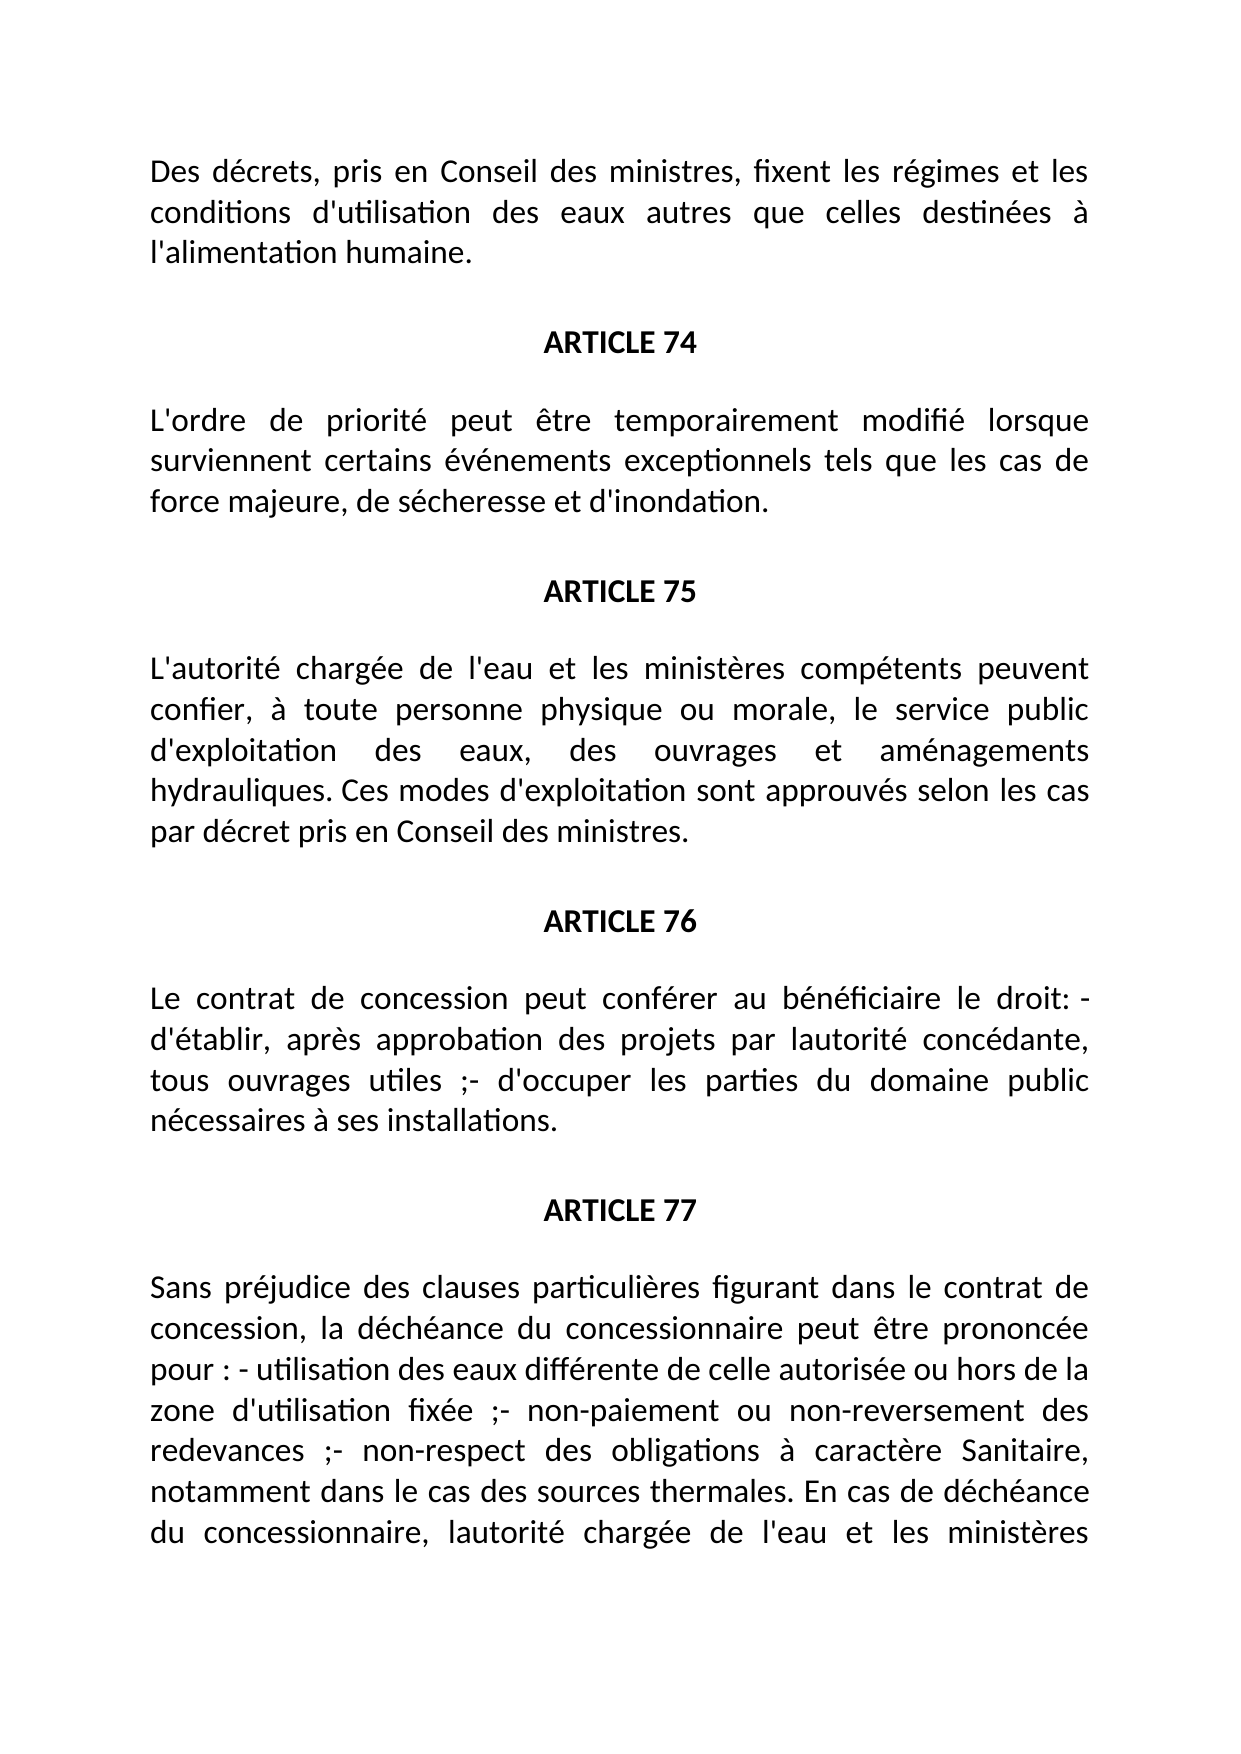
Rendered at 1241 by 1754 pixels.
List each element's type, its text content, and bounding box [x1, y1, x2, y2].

title ARTICLE 77 [150, 1189, 1090, 1230]
text L'ordre de priorité peut être temporairement modifié lorsque surviennent certains événements exceptionnels tels que les cas de force majeure, de sécheresse et d'inondation. [150, 398, 1090, 521]
title ARTICLE 76 [150, 900, 1090, 941]
text Des décrets, pris en Conseil des ministres, fixent les régimes et les conditions d'utilisation des eaux autres que celles destinées à l'alimentation humaine. [150, 150, 1090, 272]
text L'autorité chargée de l'eau et les ministères compétents peuvent confier, à toute personne physique ou morale, le service public d'exploitation des eaux, des ouvrages et aménagements hydrauliques. Ces modes d'exploitation sont approuvés selon les cas par décret pris en Conseil des ministres. [150, 647, 1090, 851]
title ARTICLE 75 [150, 570, 1090, 611]
title ARTICLE 74 [150, 321, 1090, 362]
text Le contrat de concession peut conférer au bénéficiaire le droit: - d'établir, après approbation des projets par lautorité concédante, tous ouvrages utiles ;- d'occuper les parties du domaine public nécessaires à ses installations. [150, 977, 1090, 1140]
